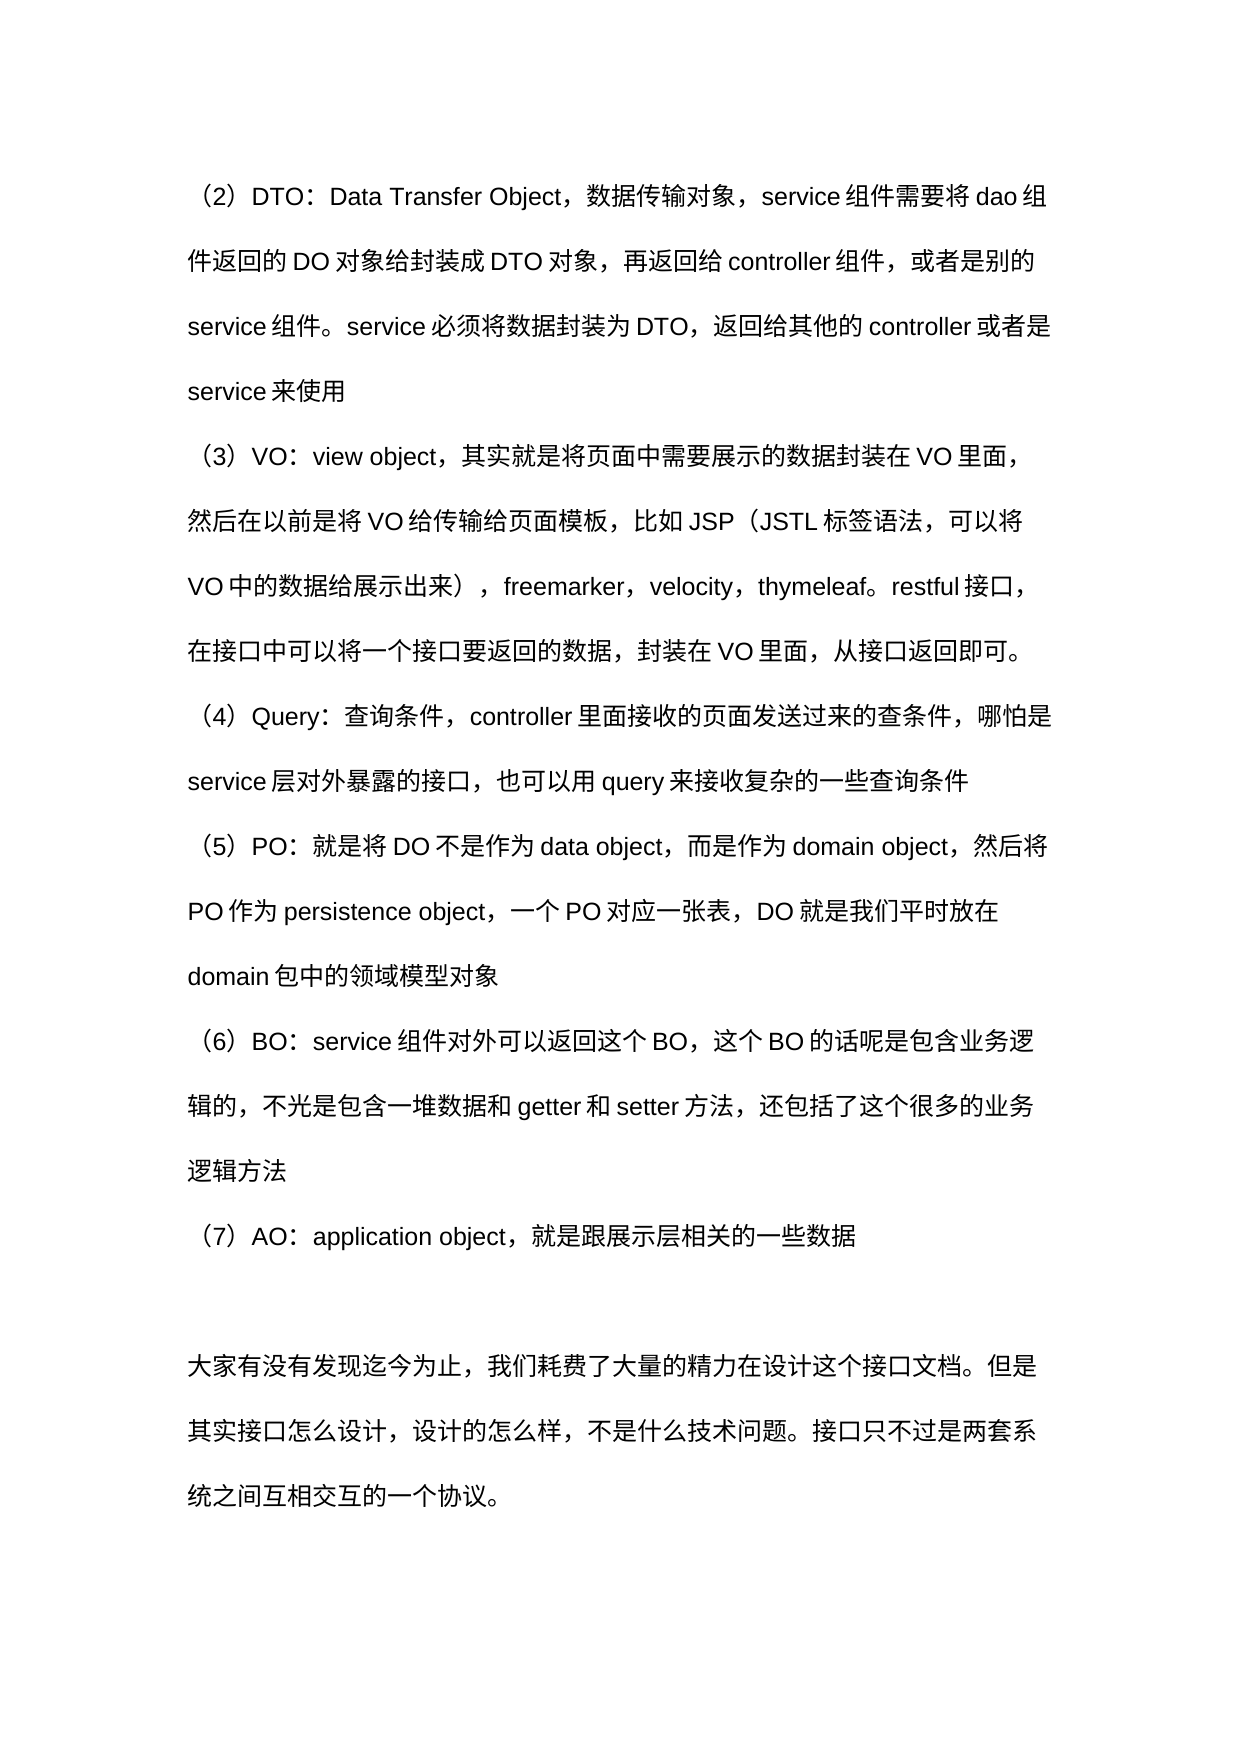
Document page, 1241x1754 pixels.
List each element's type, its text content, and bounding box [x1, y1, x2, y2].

text （7）AO：application object，就是跟展示层相关的一些数据 [187, 1202, 1053, 1267]
text （3）VO：view object，其实就是将页面中需要展示的数据封装在VO里面，然后在以前是将VO给传输给页面模板，比如JSP（JSTL标签语法，可以将VO中的数据给展示出来），freemarker，velocity，thymeleaf。restful接口，在接口中可以将一个接口要返回的数据，封装在VO里面，从接口返回即可。 [187, 422, 1053, 682]
text （4）Query：查询条件，controller里面接收的页面发送过来的查条件，哪怕是service层对外暴露的接口，也可以用query来接收复杂的一些查询条件 [187, 682, 1053, 812]
text （6）BO：service组件对外可以返回这个BO，这个BO的话呢是包含业务逻辑的，不光是包含一堆数据和getter和setter方法，还包括了这个很多的业务逻辑方法 [187, 1007, 1053, 1202]
text 大家有没有发现迄今为止，我们耗费了大量的精力在设计这个接口文档。但是其实接口怎么设计，设计的怎么样，不是什么技术问题。接口只不过是两套系统之间互相交互的一个协议。 [187, 1332, 1053, 1527]
text （2）DTO：Data Transfer Object，数据传输对象，service组件需要将dao组件返回的DO对象给封装成DTO对象，再返回给controller组件，或者是别的service组件。service必须将数据封装为DTO，返回给其他的controller或者是service来使用 [187, 162, 1053, 422]
text （5）PO：就是将DO不是作为data object，而是作为domain object，然后将PO作为persistence object，一个PO对应一张表，DO就是我们平时放在domain包中的领域模型对象 [187, 812, 1053, 1007]
